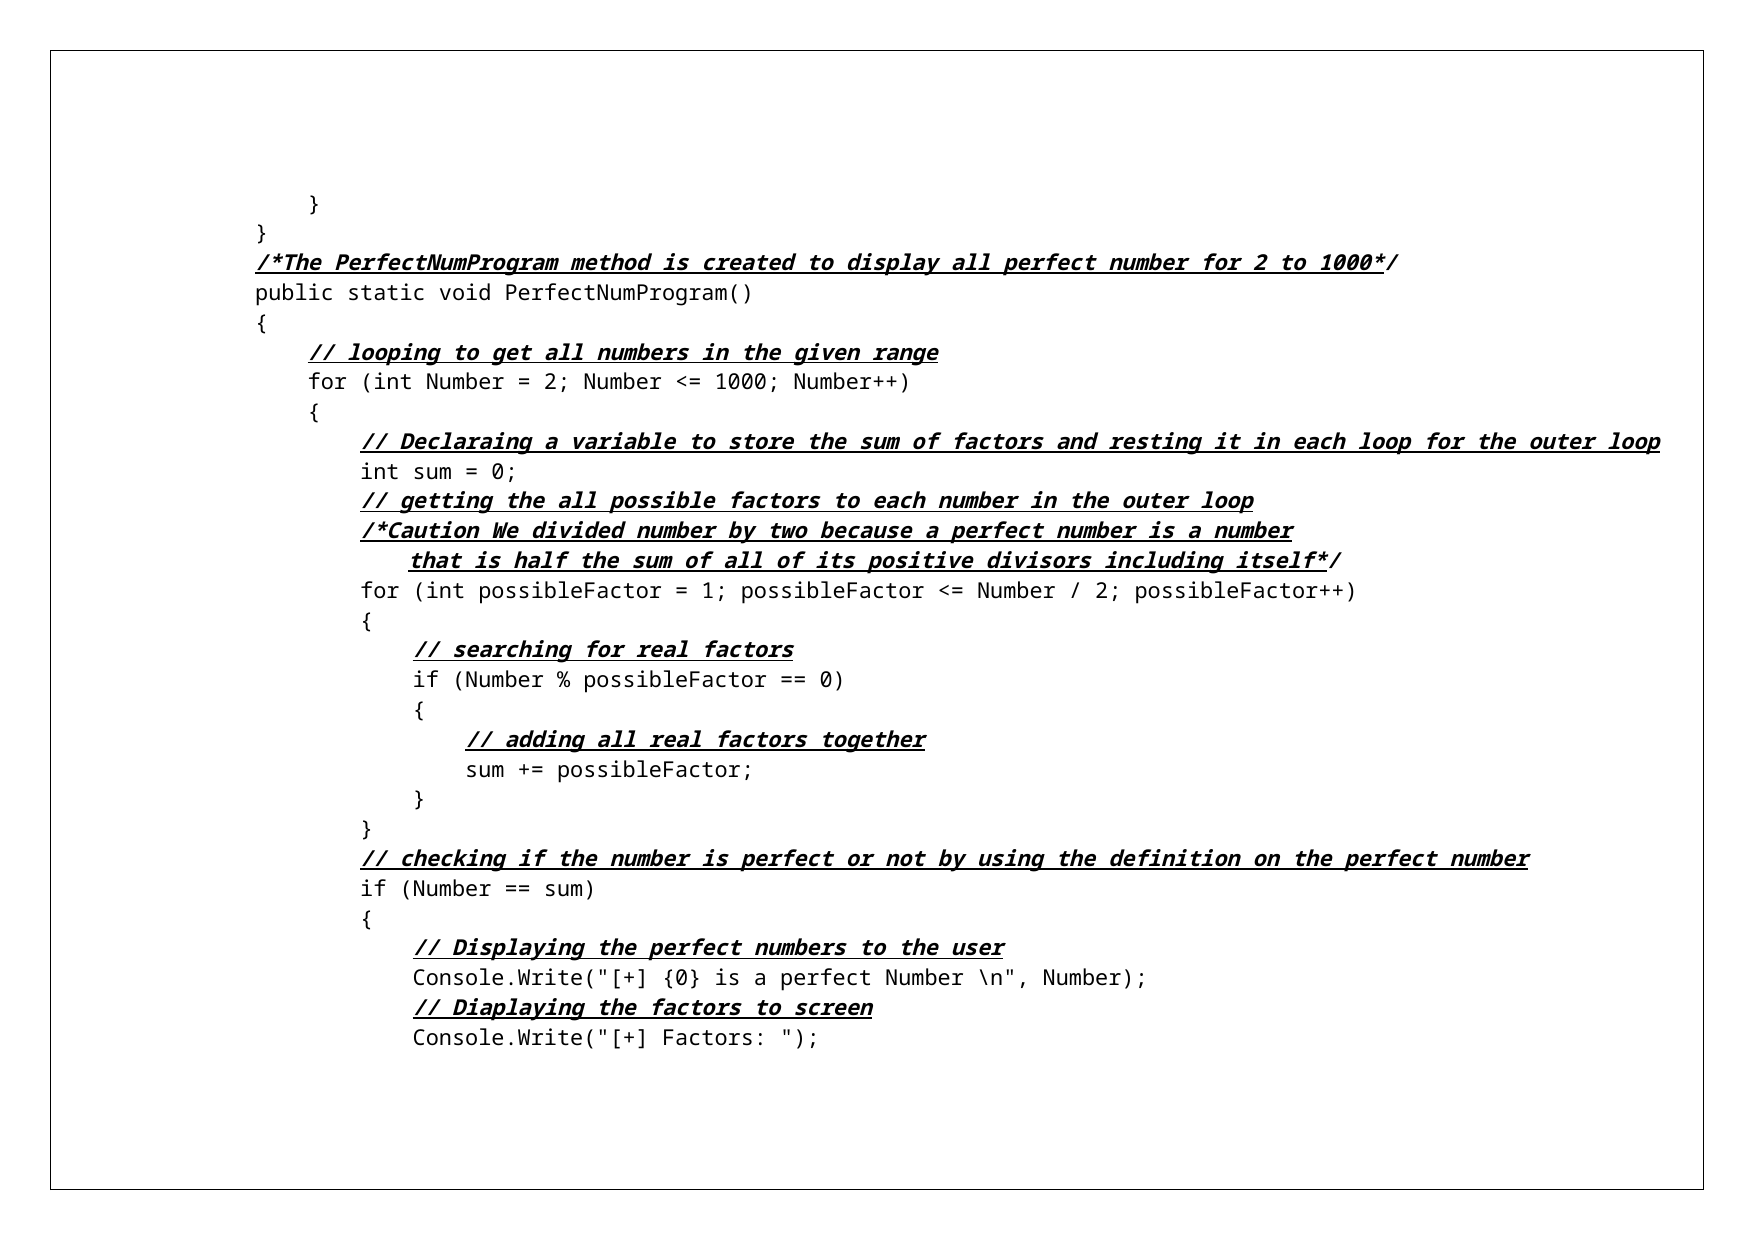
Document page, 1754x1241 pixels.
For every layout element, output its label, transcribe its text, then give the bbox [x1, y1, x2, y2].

text /*Caution We divided number by two because a perfect number is a number [150, 515, 1683, 545]
text for (int possibleFactor = 1; possibleFactor <= Number / 2; possibleFactor++) [150, 575, 1683, 604]
text sum += possibleFactor; [150, 753, 1683, 783]
text Console.Write("[+] {0} is a perfect Number \n", Number); [150, 962, 1683, 992]
text // Declaraing a variable to store the sum of factors and resting it in each loop for the outer loop [150, 426, 1683, 456]
text // checking if the number is perfect or not by using the definition on the perfect number [150, 843, 1683, 873]
text // Diaplaying the factors to screen [150, 992, 1683, 1022]
text int sum = 0; [150, 456, 1683, 485]
text // searching for real factors [150, 634, 1683, 664]
text if (Number % possibleFactor == 0) [150, 664, 1683, 694]
text // getting the all possible factors to each number in the outer loop [150, 485, 1683, 515]
text } [150, 217, 1683, 247]
text // looping to get all numbers in the given range [150, 336, 1683, 366]
text Console.Write("[+] Factors: "); [150, 1022, 1683, 1051]
text if (Number == sum) [150, 873, 1683, 902]
text } [150, 187, 1683, 217]
text // adding all real factors together [150, 724, 1683, 753]
text { [150, 307, 1683, 336]
text } [150, 813, 1683, 843]
text { [150, 396, 1683, 426]
text { [150, 604, 1683, 634]
text { [150, 902, 1683, 932]
text public static void PerfectNumProgram() [150, 277, 1683, 307]
text /*The PerfectNumProgram method is created to display all perfect number for 2 to 1000*/ [150, 247, 1683, 277]
text } [150, 783, 1683, 813]
text that is half the sum of all of its positive divisors including itself*/ [150, 545, 1683, 575]
text for (int Number = 2; Number <= 1000; Number++) [150, 366, 1683, 396]
text { [150, 694, 1683, 724]
text // Displaying the perfect numbers to the user [150, 932, 1683, 962]
